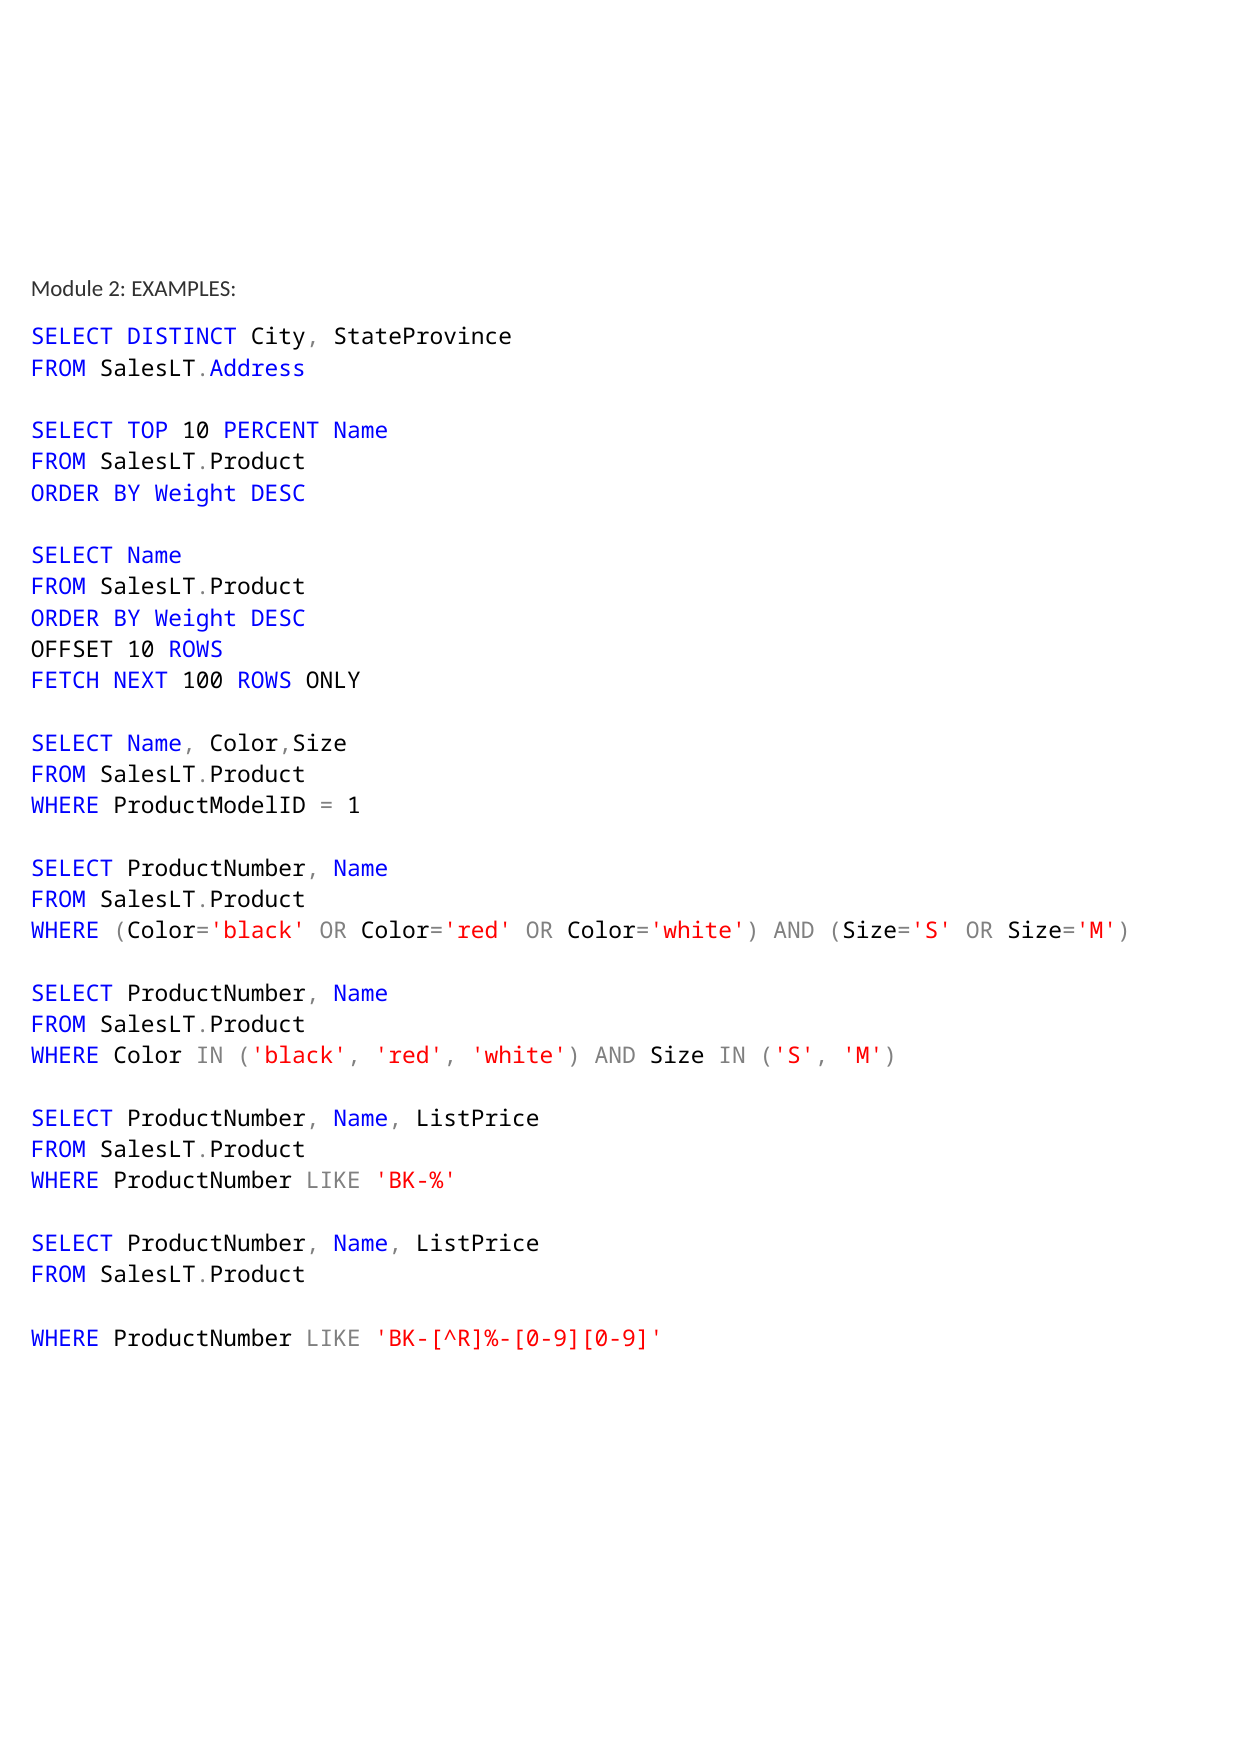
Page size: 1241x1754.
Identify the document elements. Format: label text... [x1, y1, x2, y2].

text WHERE (Color='black' OR Color='red' OR Color='white') AND (Size='S' OR Size='M') [31, 914, 1165, 945]
text WHERE ProductNumber LIKE 'BK-%' [31, 1164, 1165, 1195]
text SELECT ProductNumber, Name [31, 851, 1165, 883]
text WHERE Color IN ('black', 'red', 'white') AND Size IN ('S', 'M') [31, 1039, 1165, 1070]
text FROM SalesLT.Product [31, 1258, 1165, 1289]
text FROM SalesLT.Product [31, 445, 1165, 476]
text OFFSET 10 ROWS [31, 633, 1165, 664]
text SELECT ProductNumber, Name [31, 976, 1165, 1008]
text FROM SalesLT.Product [31, 883, 1165, 914]
text SELECT TOP 10 PERCENT Name [31, 414, 1165, 445]
text FETCH NEXT 100 ROWS ONLY [31, 664, 1165, 695]
text FROM SalesLT.Product [31, 570, 1165, 601]
text SELECT ProductNumber, Name, ListPrice [31, 1226, 1165, 1258]
text SELECT ProductNumber, Name, ListPrice [31, 1101, 1165, 1133]
text SELECT Name, Color,Size [31, 726, 1165, 758]
text FROM SalesLT.Address [31, 351, 1165, 383]
text FROM SalesLT.Product [31, 1133, 1165, 1164]
text Module 2: EXAMPLES: [31, 267, 1165, 302]
text FROM SalesLT.Product [31, 758, 1165, 789]
text ORDER BY Weight DESC [31, 476, 1165, 508]
text WHERE ProductModelID = 1 [31, 789, 1165, 820]
text SELECT DISTINCT City, StateProvince [31, 320, 1165, 351]
text WHERE ProductNumber LIKE 'BK-[^R]%-[0-9][0-9]' [31, 1318, 1165, 1353]
text SELECT Name [31, 539, 1165, 570]
text FROM SalesLT.Product [31, 1008, 1165, 1039]
text ORDER BY Weight DESC [31, 601, 1165, 633]
